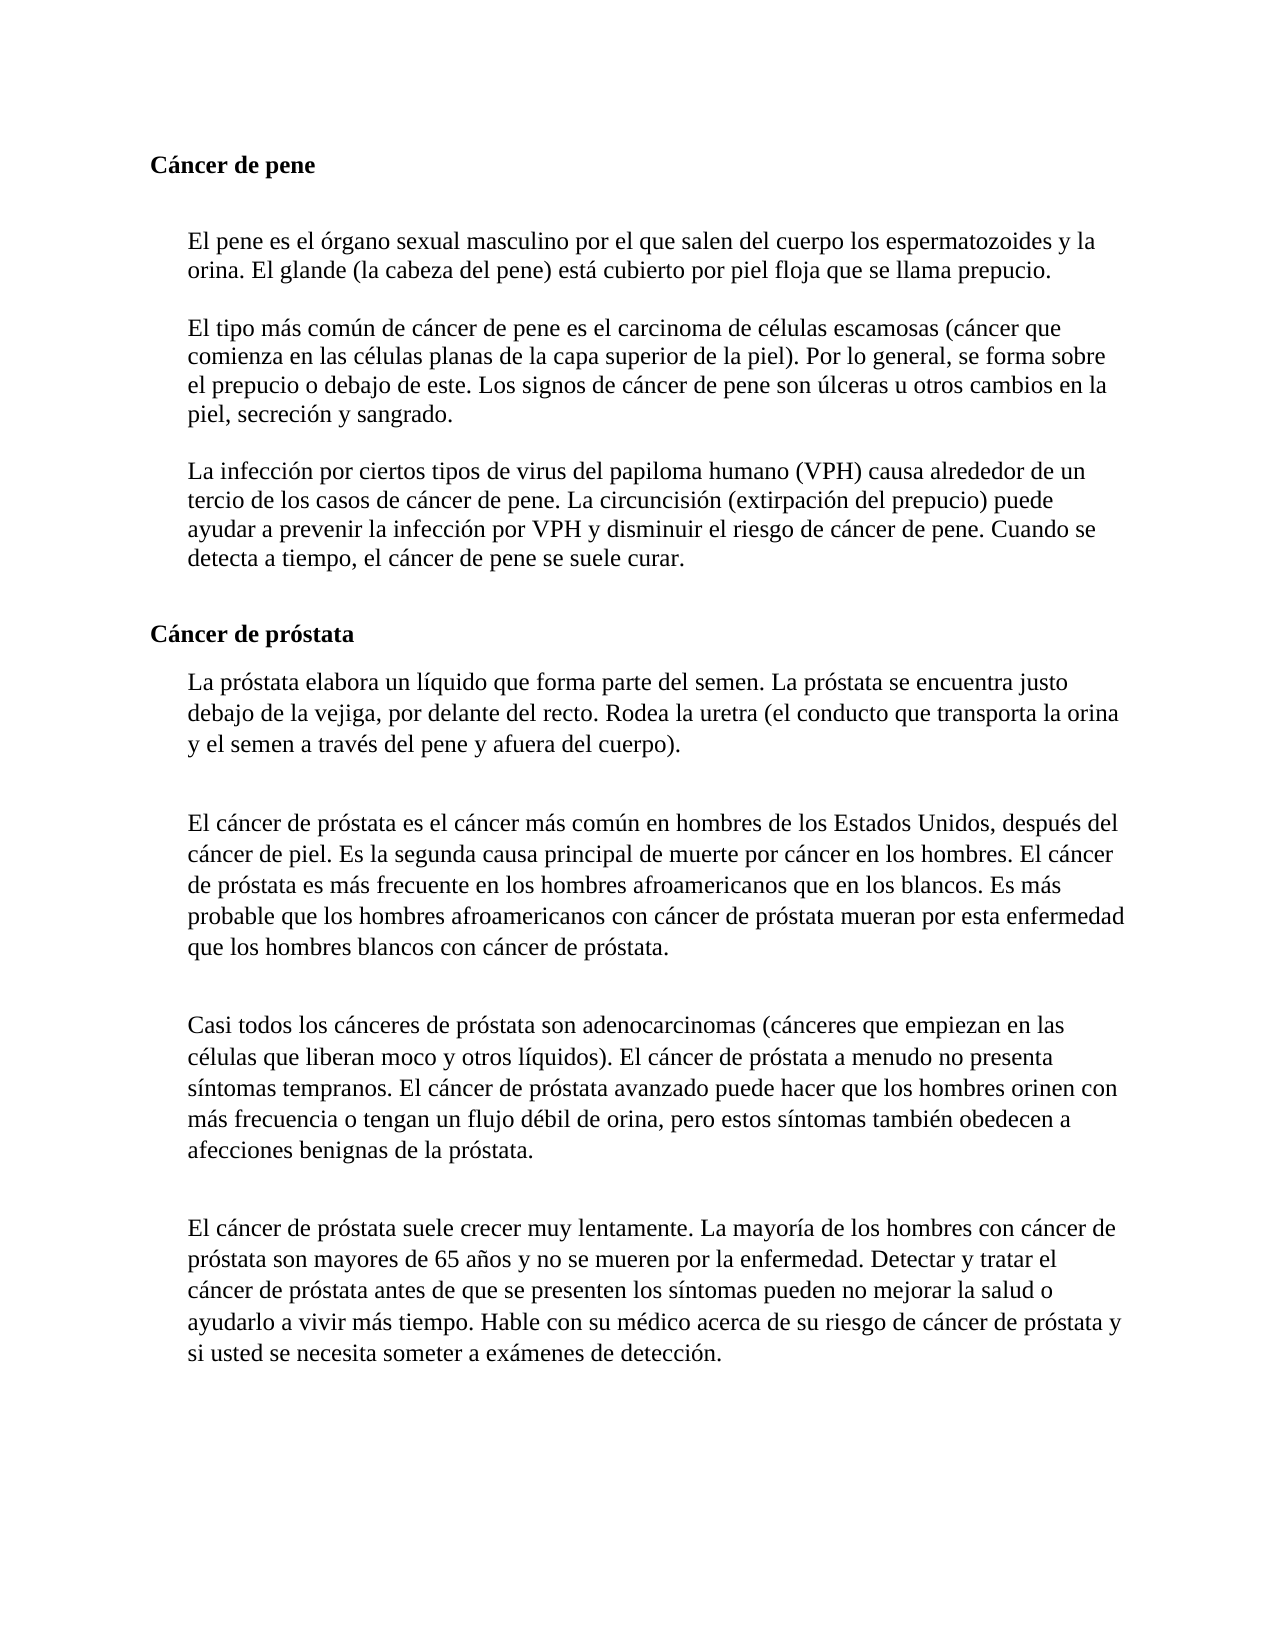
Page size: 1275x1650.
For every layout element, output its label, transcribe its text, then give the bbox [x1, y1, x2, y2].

text El cáncer de próstata es el cáncer más común en hombres de los Estados Unidos, después del cáncer de piel. Es la segunda causa principal de muerte por cáncer en los hombres. El cáncer de próstata es más frecuente en los hombres afroamericanos que en los blancos. Es más probable que los hombres afroamericanos con cáncer de próstata mueran por esta enfermedad que los hombres blancos con cáncer de próstata. [187, 777, 1125, 961]
text El pene es el órgano sexual masculino por el que salen del cuerpo los espermatozoides y la orina. El glande (la cabeza del pene) está cubierto por piel floja que se llama prepucio. El tipo más común de cáncer de pene es el carcinoma de células escamosas (cáncer que comienza en las células planas de la capa superior de la piel). Por lo general, se forma sobre el prepucio o debajo de este. Los signos de cáncer de pene son úlceras u otros cambios en la piel, secreción y sangrado. La infección por ciertos tipos de virus del papiloma humano (VPH) causa alrededor de un tercio de los casos de cáncer de pene. La circuncisión (extirpación del prepucio) puede ayudar a prevenir la infección por VPH y disminuir el riesgo de cáncer de pene. Cuando se detecta a tiempo, el cáncer de pene se suele curar. [187, 226, 1125, 571]
text La próstata elabora un líquido que forma parte del semen. La próstata se encuentra justo debajo de la vejiga, por delante del recto. Rodea la uretra (el conducto que transporta la orina y el semen a través del pene y afuera del cuerpo). [187, 667, 1125, 758]
text El cáncer de próstata suele crecer muy lentamente. La mayoría de los hombres con cáncer de próstata son mayores de 65 años y no se mueren por la enfermedad. Detectar y tratar el cáncer de próstata antes de que se presenten los síntomas pueden no mejorar la salud o ayudarlo a vivir más tiempo. Hable con su médico acerca de su riesgo de cáncer de próstata y si usted se necesita someter a exámenes de detección. [187, 1182, 1125, 1366]
text Cáncer de próstata [150, 619, 1125, 648]
text Cáncer de pene [150, 150, 1125, 179]
text Casi todos los cánceres de próstata son adenocarcinomas (cánceres que empiezan en las células que liberan moco y otros líquidos). El cáncer de próstata a menudo no presenta síntomas tempranos. El cáncer de próstata avanzado puede hacer que los hombres orinen con más frecuencia o tengan un flujo débil de orina, pero estos síntomas también obedecen a afecciones benignas de la próstata. [187, 979, 1125, 1163]
